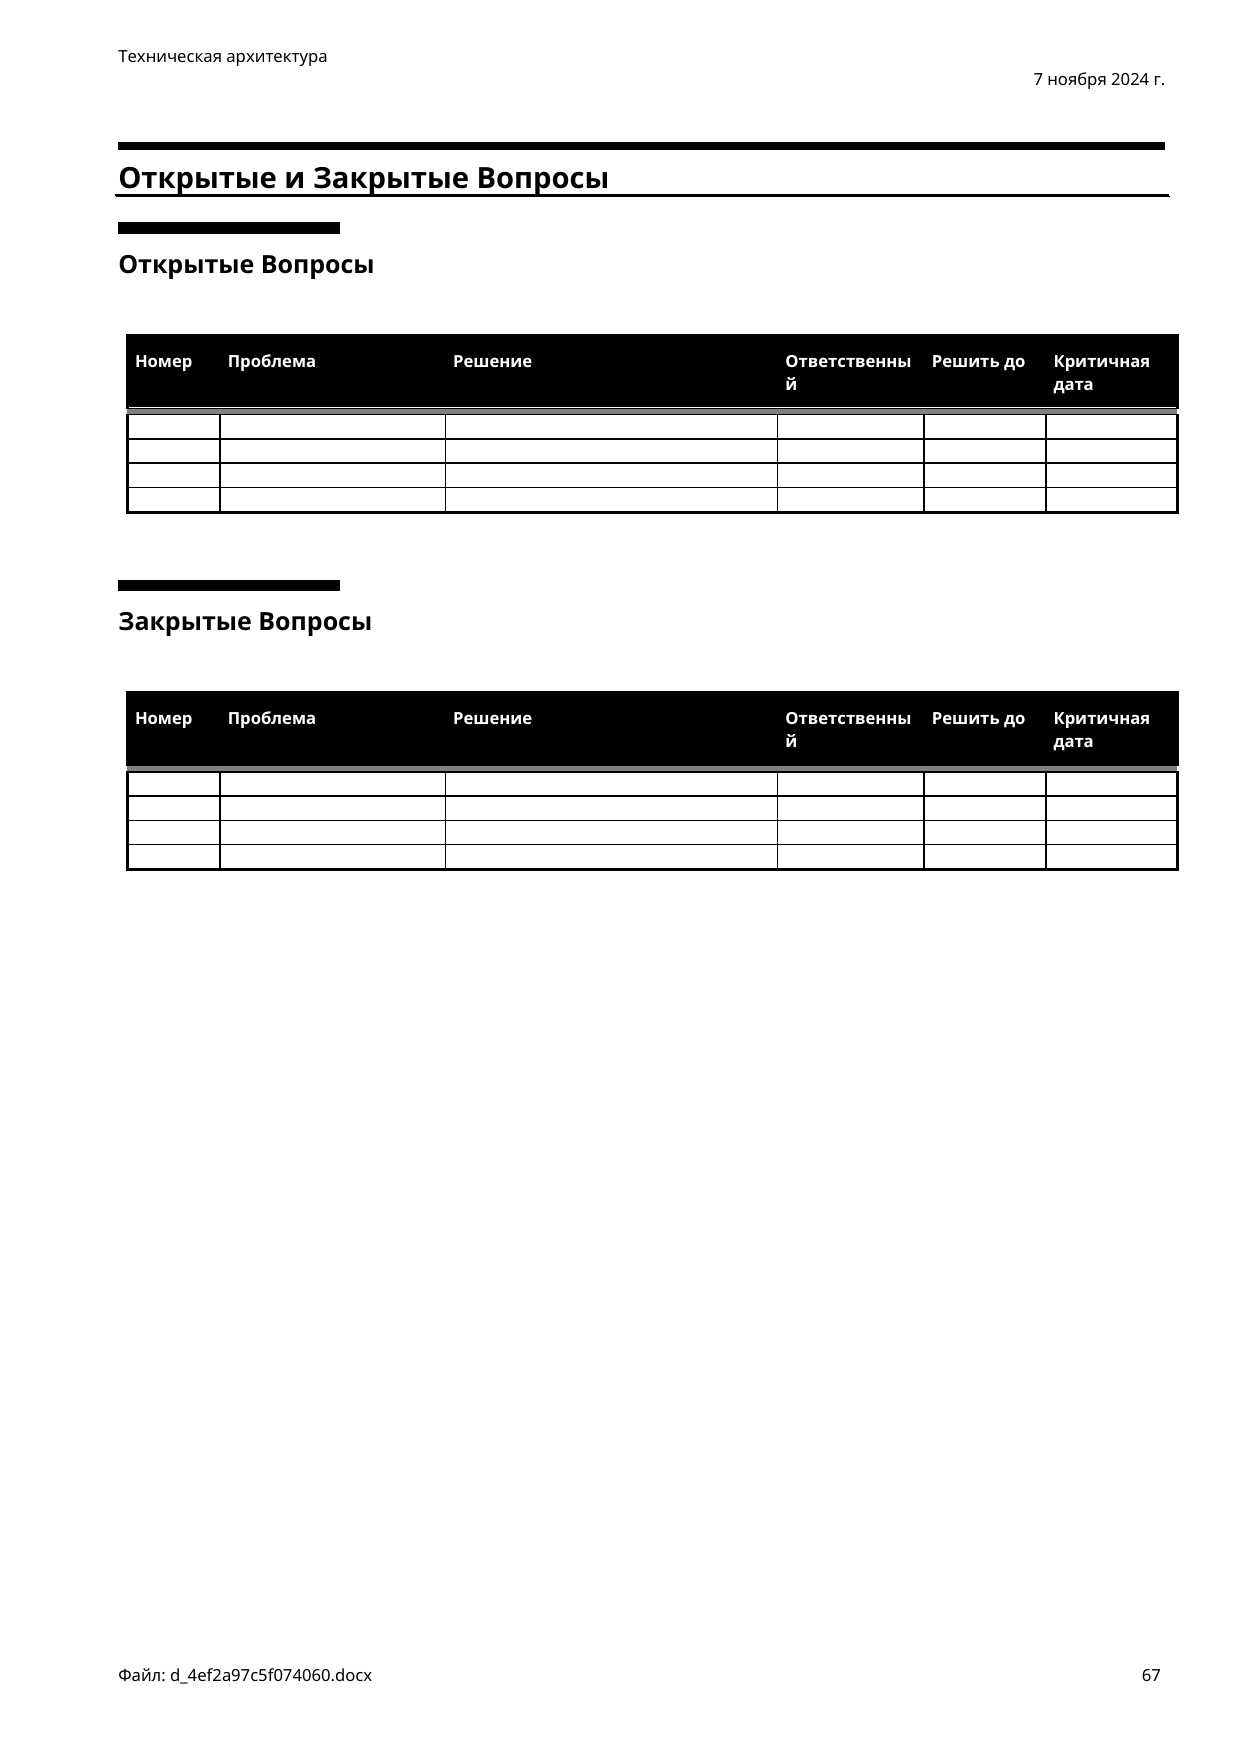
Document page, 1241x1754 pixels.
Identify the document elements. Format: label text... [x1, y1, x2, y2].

table_cell [129, 821, 219, 844]
table_cell [129, 464, 219, 486]
table_cell [127, 766, 220, 771]
table_header Решение [445, 694, 778, 765]
table_cell [1047, 488, 1176, 511]
table_cell [778, 415, 923, 438]
table_cell [778, 845, 923, 868]
table_cell [925, 440, 1045, 462]
table_cell [1047, 797, 1176, 819]
table_cell [778, 488, 923, 511]
table_cell [446, 464, 777, 486]
table_cell [221, 440, 445, 462]
table_cell [778, 773, 923, 795]
table_cell [129, 440, 219, 462]
table_cell [446, 440, 777, 462]
table_cell [129, 845, 219, 868]
subtitle Открытые Вопросы [118, 246, 1165, 280]
table_cell [221, 797, 445, 819]
table_cell [129, 488, 219, 511]
table_cell [446, 821, 777, 844]
table_cell [221, 845, 445, 868]
table_cell [220, 409, 445, 414]
table_cell [778, 464, 923, 486]
table_cell [1046, 409, 1177, 414]
subtitle Закрытые Вопросы [118, 604, 1165, 638]
table_cell [129, 415, 219, 438]
table_cell [220, 766, 445, 771]
table_cell [778, 440, 923, 462]
table_cell [925, 821, 1045, 844]
table_cell [925, 488, 1045, 511]
table_cell [778, 821, 923, 844]
table_header Ответственный [778, 337, 924, 407]
table_cell [1046, 766, 1177, 771]
table_cell [925, 845, 1045, 868]
table_cell [129, 773, 219, 795]
table_header Ответственный [778, 694, 924, 765]
table_cell [925, 773, 1045, 795]
table_header Номер [129, 694, 220, 765]
table_cell [925, 415, 1045, 438]
table_header Критичная дата [1046, 694, 1176, 765]
table_cell [924, 409, 1046, 414]
table_header Решить до [924, 694, 1046, 765]
table_cell [1047, 440, 1176, 462]
table_cell [221, 464, 445, 486]
table_header Решить до [924, 337, 1046, 407]
table_cell [1047, 773, 1176, 795]
table_cell [221, 488, 445, 511]
table_cell [129, 797, 219, 819]
table_cell [778, 766, 924, 771]
table_cell [446, 415, 777, 438]
table_header Номер [129, 337, 220, 407]
table_cell [445, 766, 778, 771]
subtitle Открытые и Закрытые Вопросы [118, 150, 1165, 194]
table_cell [1047, 415, 1176, 438]
table_cell [221, 821, 445, 844]
table_cell [446, 488, 777, 511]
table_cell [446, 773, 777, 795]
table_cell [446, 845, 777, 868]
table_header Проблема [220, 694, 445, 765]
table_header Решение [445, 337, 778, 407]
table_cell [445, 409, 778, 414]
table_cell [925, 464, 1045, 486]
table_cell [127, 409, 220, 414]
table_cell [221, 773, 445, 795]
table_cell [778, 797, 923, 819]
table_header Проблема [220, 337, 445, 407]
table_cell [446, 797, 777, 819]
table_cell [1047, 821, 1176, 844]
table_cell [925, 797, 1045, 819]
table_cell [221, 415, 445, 438]
table_cell [1047, 845, 1176, 868]
table_cell [924, 766, 1046, 771]
table_header Критичная дата [1046, 337, 1176, 407]
table_cell [778, 409, 924, 414]
table_cell [1047, 464, 1176, 486]
